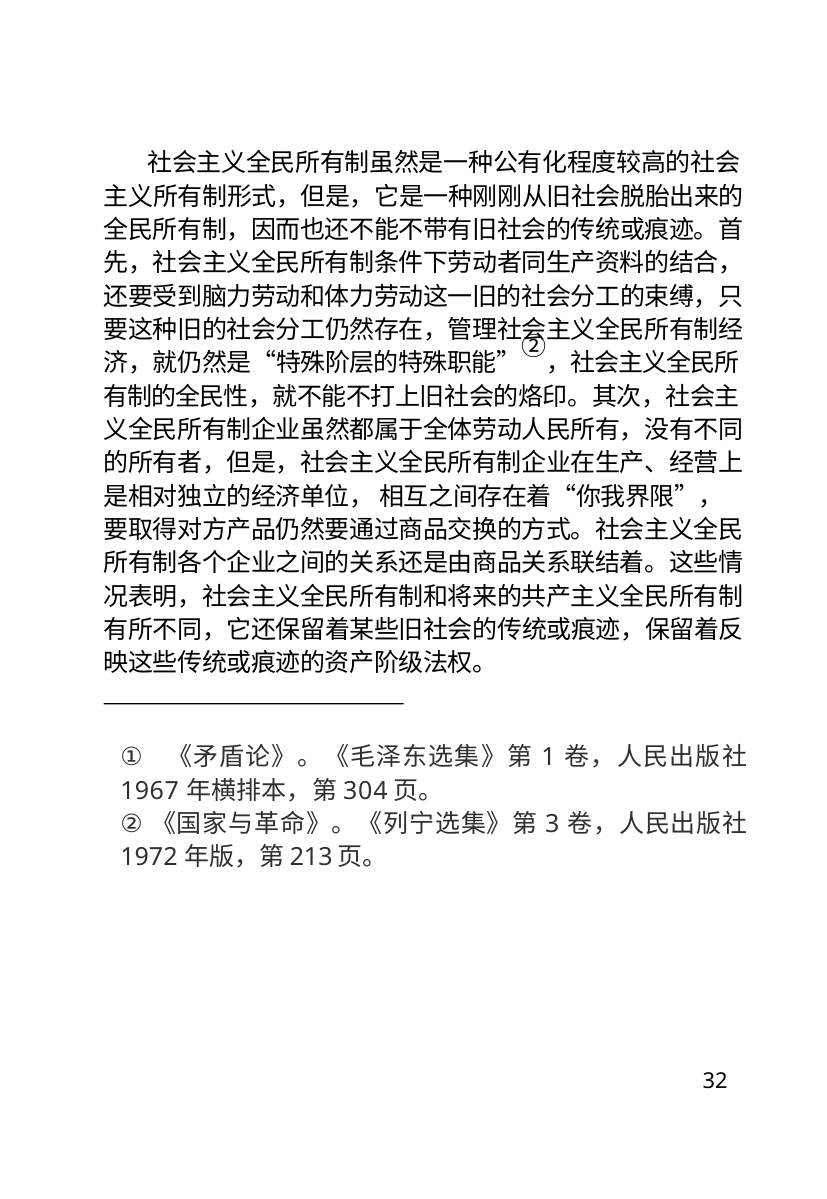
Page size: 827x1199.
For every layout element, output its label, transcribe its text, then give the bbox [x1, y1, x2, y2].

text ② 《国家与革命》。《列宁选集》第 3 卷，人民出版社 1972 年版，第 213页。 [120, 806, 748, 872]
text ① 《矛盾论》。《毛泽东选集》第 1 卷，人民出版社 1967 年横排本，第 304页。 [120, 739, 748, 806]
text 社会主义全民所有制虽然是一种公有化程度较高的社会主义所有制形式，但是，它是一种刚刚从旧社会脱胎出来的全民所有制，因而也还不能不带有旧社会的传统或痕迹。首先，社会主义全民所有制条件下劳动者同生产资料的结合，还要受到脑力劳动和体力劳动这一旧的社会分工的束缚，只要这种旧的社会分工仍然存在，管理社会主义全民所有制经济，就仍然是“特殊阶层的特殊职能”②，社会主义全民所有制的全民性，就不能不打上旧社会的烙印。其次，社会主义全民所有制企业虽然都属于全体劳动人民所有，没有不同的所有者，但是，社会主义全民所有制企业在生产、经营上是相对独立的经济单位， 相互之间存在着“你我界限”，要取得对方产品仍然要通过商品交换的方式。社会主义全民所有制各个企业之间的关系还是由商品关系联结着。这些情况表明，社会主义全民所有制和将来的共产主义全民所有制有所不同，它还保留着某些旧社会的传统或痕迹，保留着反映这些传统或痕迹的资产阶级法权。 [103, 145, 748, 678]
